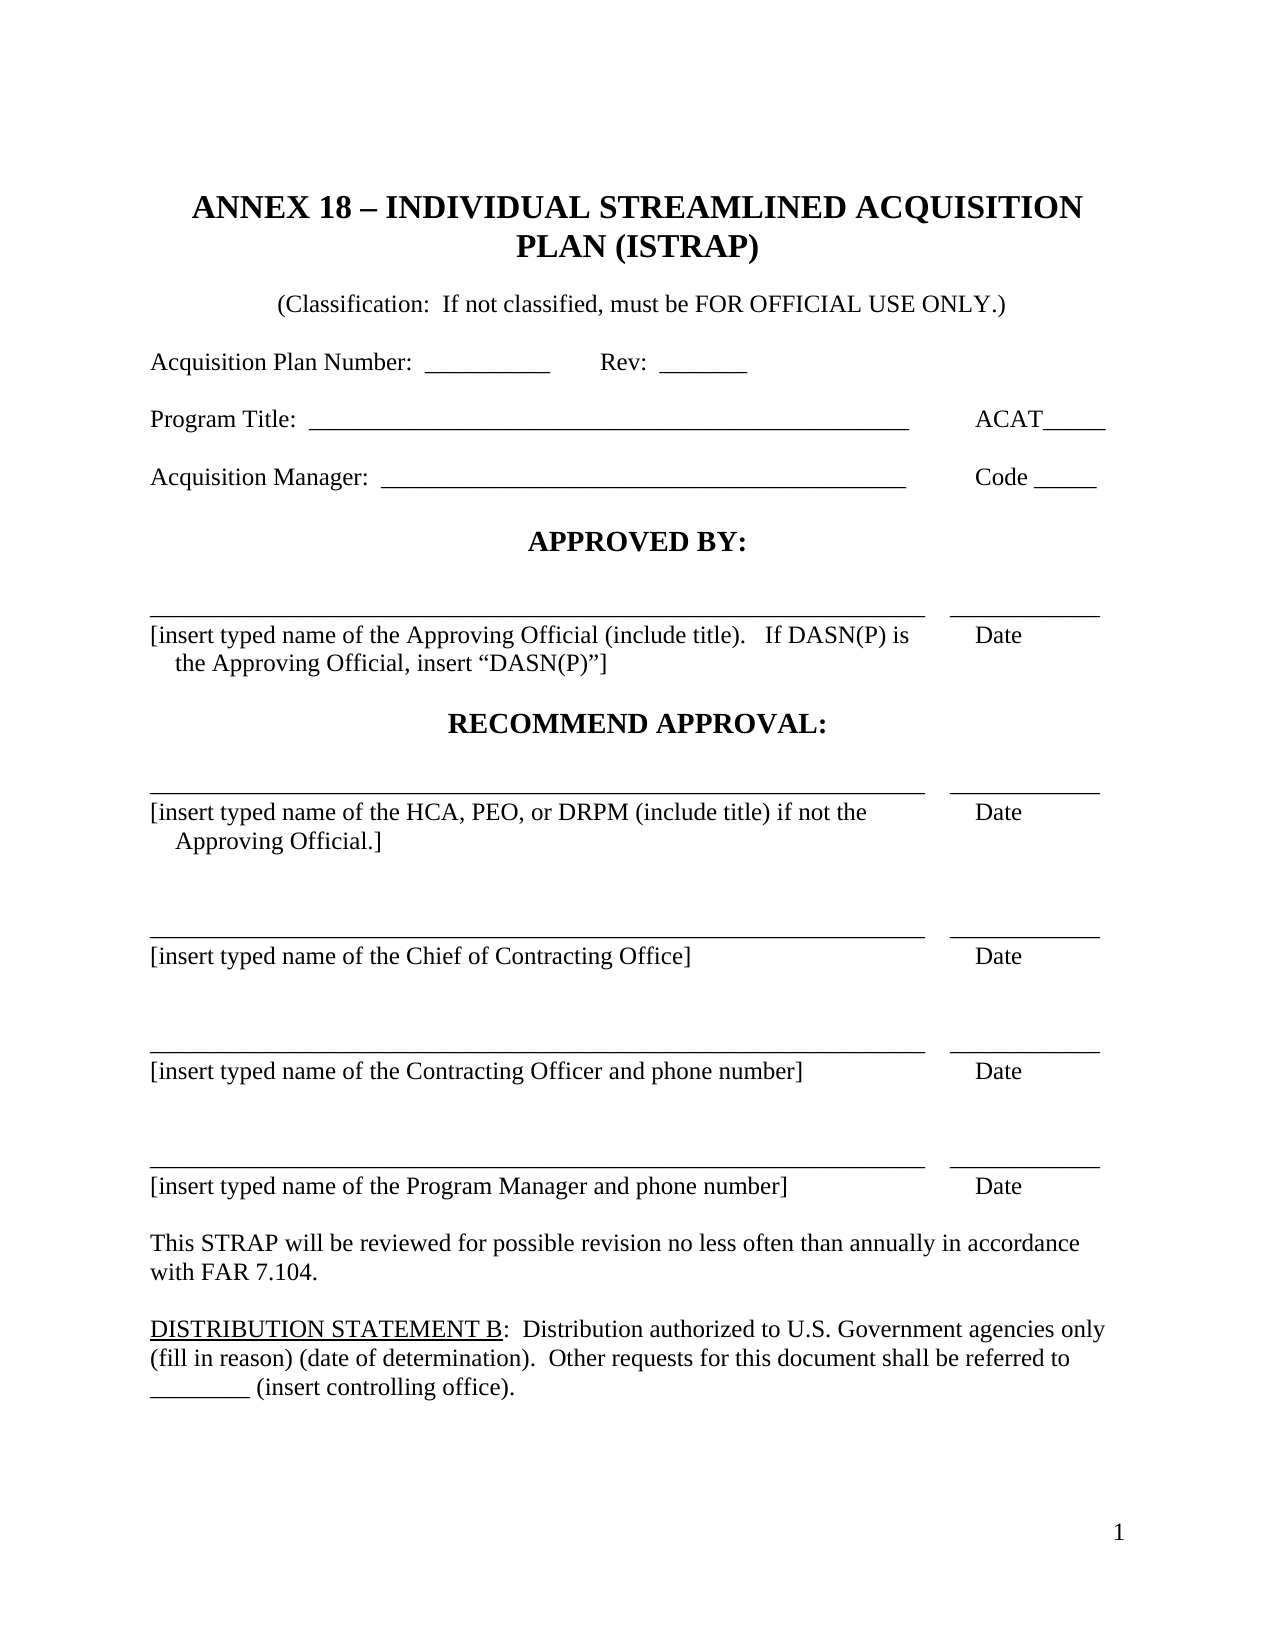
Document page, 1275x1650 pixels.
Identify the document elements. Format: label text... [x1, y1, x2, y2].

text ______________________________________________________________ ____________ [150, 912, 1125, 941]
text [insert typed name of the Approving Official (include title). If DASN(P) is Date [150, 620, 1125, 648]
text ______________________________________________________________ ____________ [150, 1027, 1125, 1056]
text [insert typed name of the Contracting Officer and phone number] Date [150, 1056, 1125, 1084]
subtitle ANNEX 18 – INDIVIDUAL STREAMLINED ACQUISITION PLAN (ISTRAP) [150, 187, 1125, 264]
text APPROVED BY: [150, 524, 1125, 557]
text Acquisition Plan Number: __________ Rev: _______ [150, 347, 1125, 375]
text RECOMMEND APPROVAL: [150, 706, 1125, 739]
text the Approving Official, insert “DASN(P)”] [150, 648, 1125, 677]
text ______________________________________________________________ ____________ [150, 1142, 1125, 1171]
text Acquisition Manager: __________________________________________ Code _____ [150, 462, 1125, 490]
text This STRAP will be reviewed for possible revision no less often than annually in accordance [150, 1228, 1125, 1257]
text [insert typed name of the Program Manager and phone number] Date [150, 1171, 1125, 1199]
text Program Title: ________________________________________________ ACAT_____ [150, 404, 1125, 433]
text ______________________________________________________________ ____________ [150, 591, 1125, 620]
text (Classification: If not classified, must be FOR OFFICIAL USE ONLY.) [150, 289, 1125, 318]
text with FAR 7.104. [150, 1257, 1125, 1286]
text [insert typed name of the HCA, PEO, or DRPM (include title) if not the Date [150, 797, 1125, 826]
text DISTRIBUTION STATEMENT B: Distribution authorized to U.S. Government agencies only (fill in reason) (date of determination). Other requests for this document shall be referred to ________ (insert controlling office). [150, 1314, 1125, 1401]
text ______________________________________________________________ ____________ [150, 768, 1125, 797]
text [insert typed name of the Chief of Contracting Office] Date [150, 941, 1125, 969]
text Approving Official.] [150, 826, 1125, 854]
